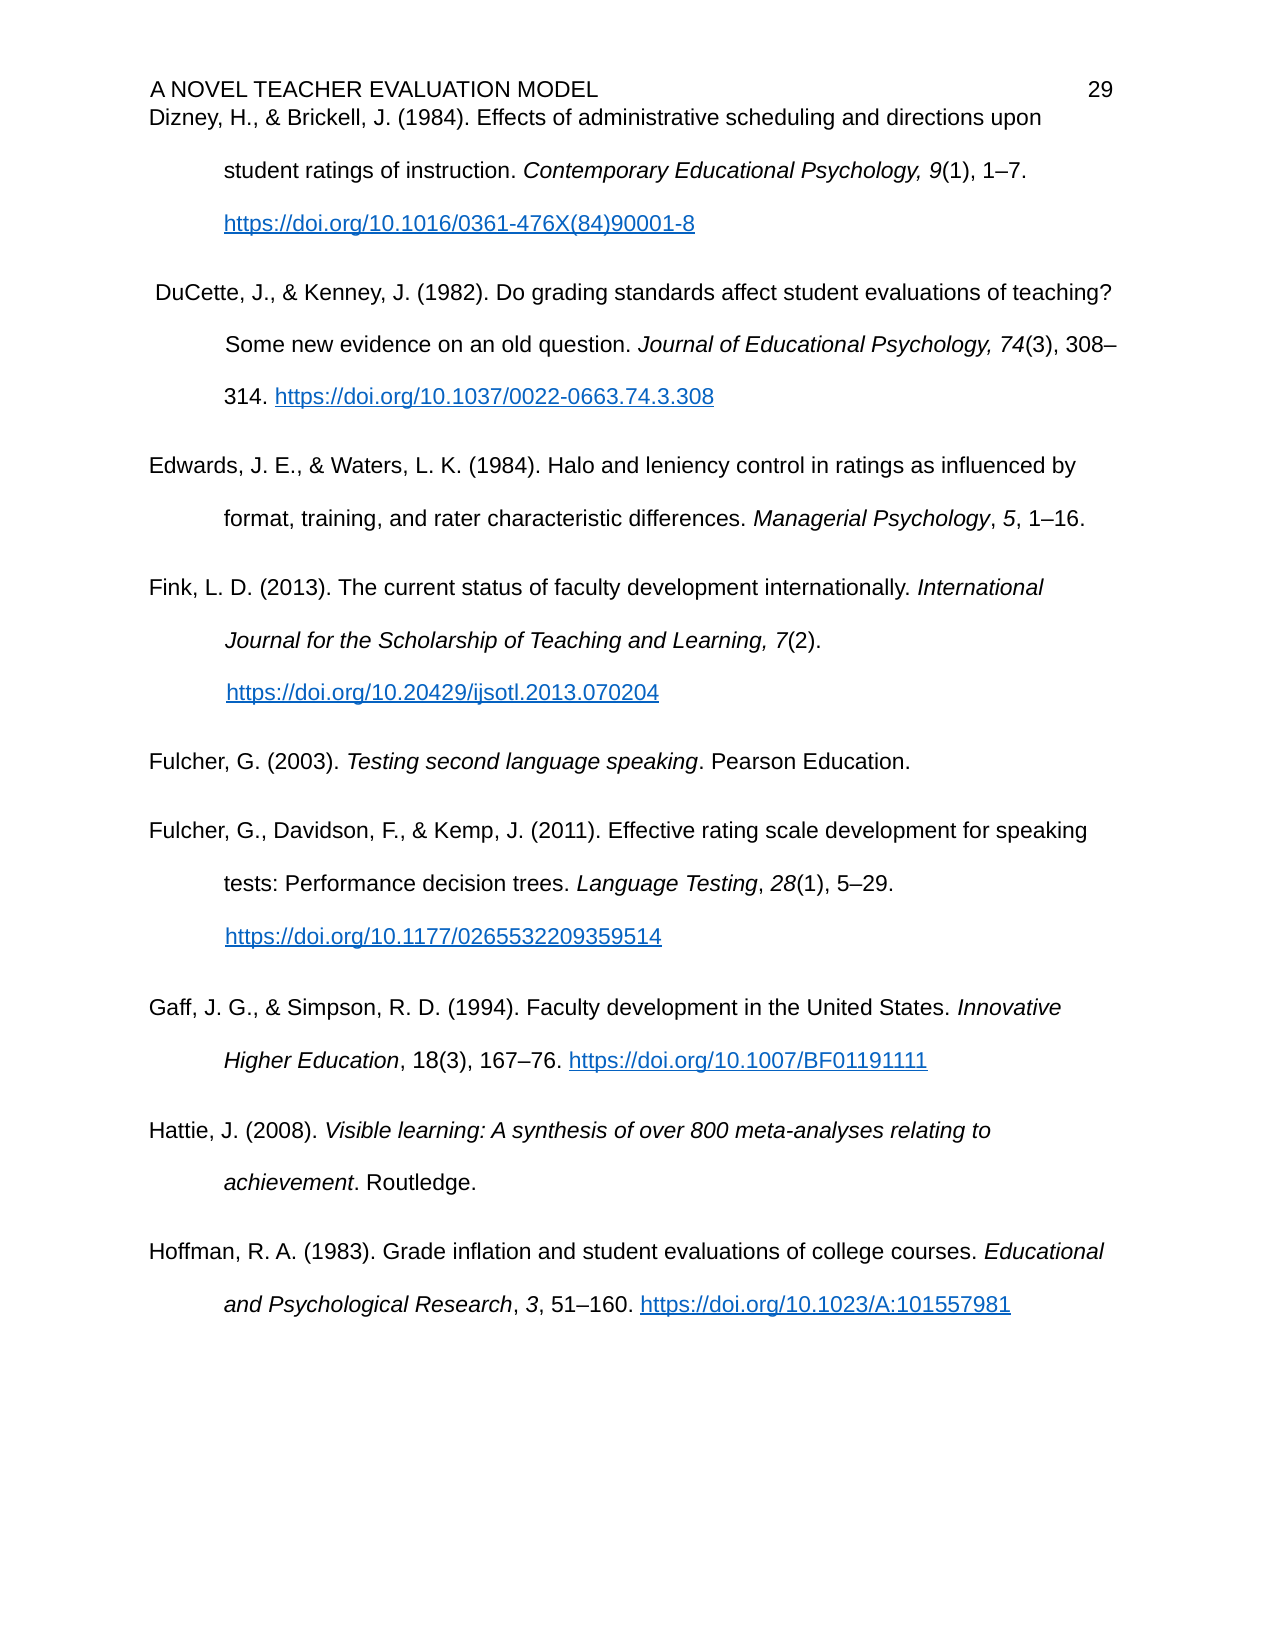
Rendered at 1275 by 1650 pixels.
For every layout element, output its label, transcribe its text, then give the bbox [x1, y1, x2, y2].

text Edwards, J. E., & Waters, L. K. (1984). Halo and leniency control in ratings as influenced by format, training, and rater characteristic differences. Managerial Psychology, 5, 1–16. [148, 452, 1119, 531]
text Gaff, J. G., & Simpson, R. D. (1994). Faculty development in the United States. Innovative [148, 994, 1119, 1020]
text https://doi.org/10.1177/0265532209359514 [225, 923, 1119, 949]
text Fulcher, G., Davidson, F., & Kemp, J. (2011). Effective rating scale development for speaking tests: Performance decision trees. Language Testing, 28(1), 5–29. [148, 817, 1119, 896]
text Some new evidence on an old question. Journal of Educational Psychology, 74(3), 308– [225, 331, 1119, 357]
text Journal for the Scholarship of Teaching and Learning, 7(2). https://doi.org/10.20429/ijsotl.2013.070204 [225, 627, 1119, 705]
text DuCette, J., & Kenney, J. (1982). Do grading standards affect student evaluations of teaching? [148, 278, 1119, 305]
text Dizney, H., & Brickell, J. (1984). Effects of administrative scheduling and directions upon student ratings of instruction. Contemporary Educational Psychology, 9(1), 1–7. https://doi.org/10.1016/0361-476X(84)90001-8 [148, 104, 1119, 236]
text Hoffman, R. A. (1983). Grade inflation and student evaluations of college courses. Educational and Psychological Research, 3, 51–160. https://doi.org/10.1023/A:101557981 [148, 1238, 1119, 1317]
text Higher Education, 18(3), 167–76. https://doi.org/10.1007/BF01191111 [223, 1046, 1119, 1074]
text 314. https://doi.org/10.1037/0022-0663.74.3.308 [223, 383, 1119, 410]
text Hattie, J. (2008). Visible learning: A synthesis of over 800 meta-analyses relating to achievement. Routledge. [148, 1117, 1119, 1195]
text Fink, L. D. (2013). The current status of faculty development internationally. International [148, 574, 1119, 600]
text Fulcher, G. (2003). Testing second language speaking. Pearson Education. [148, 748, 1119, 774]
